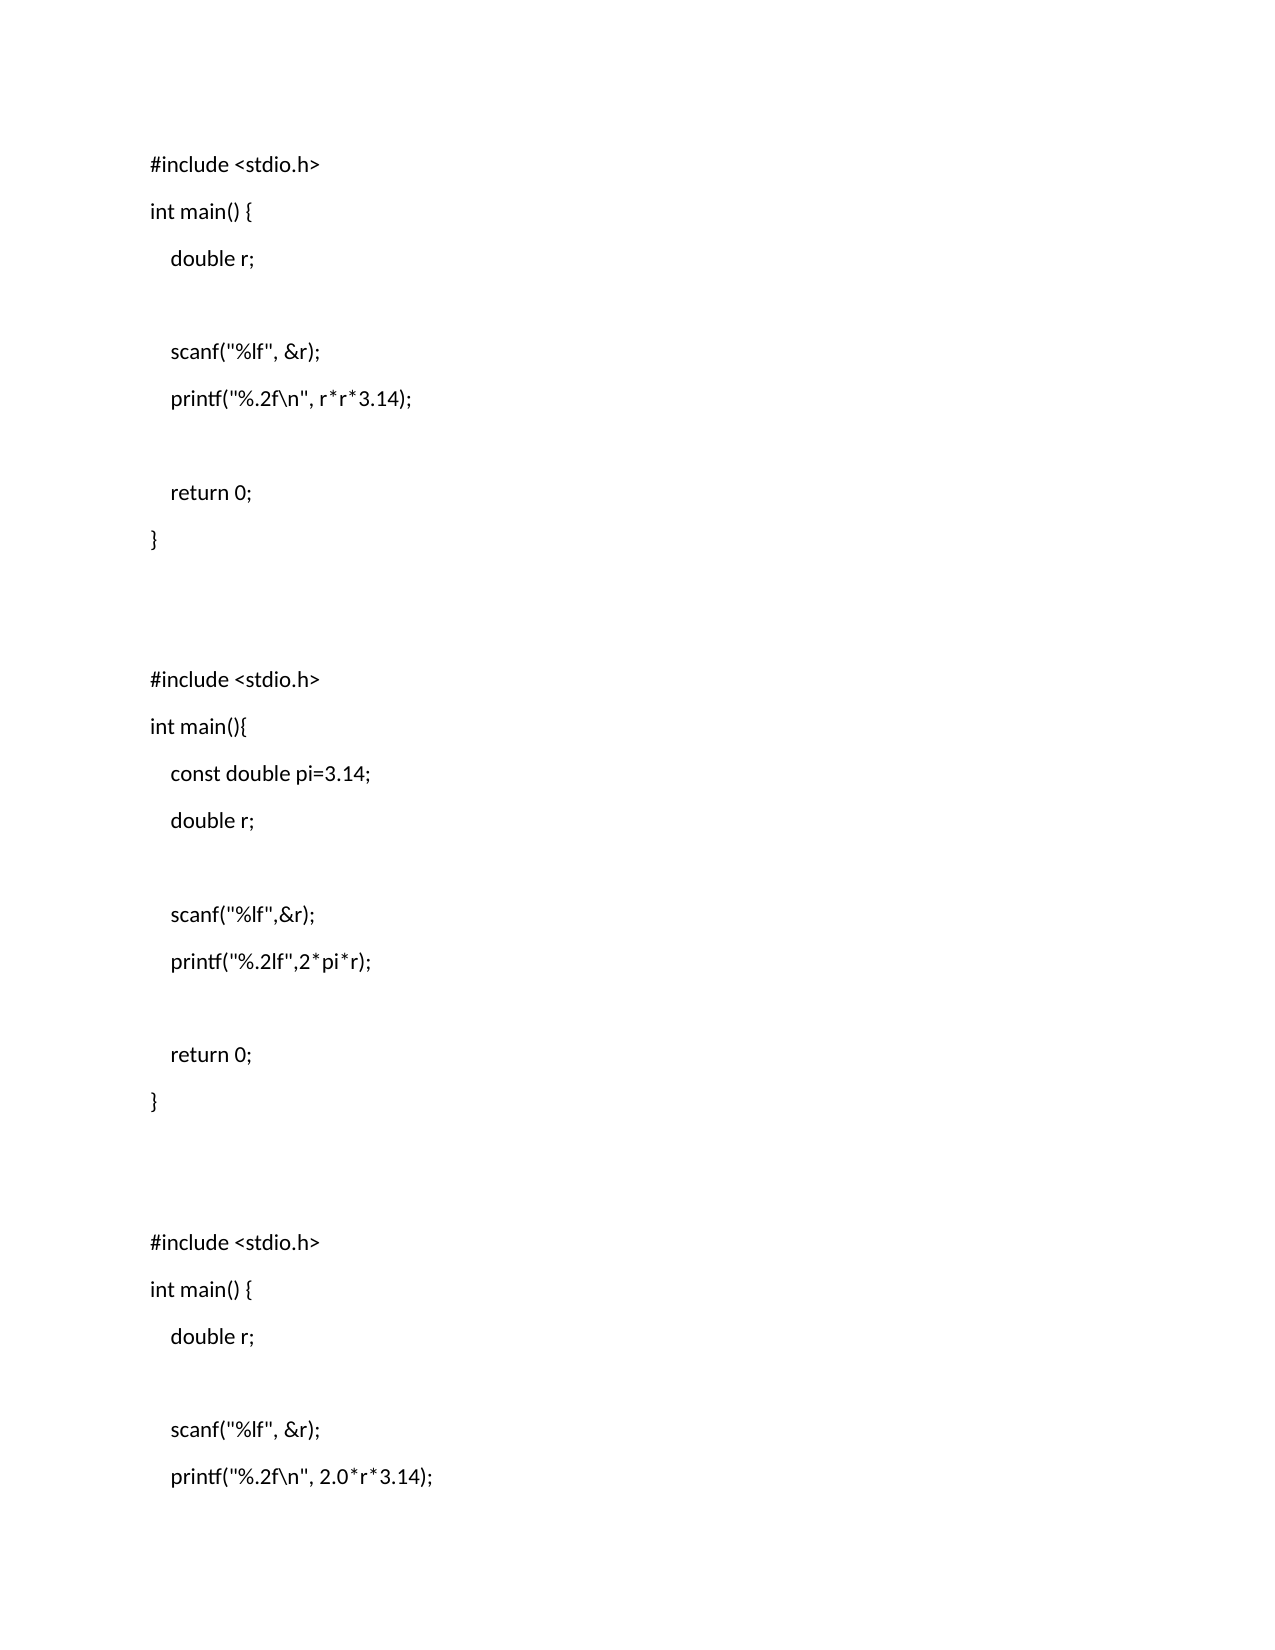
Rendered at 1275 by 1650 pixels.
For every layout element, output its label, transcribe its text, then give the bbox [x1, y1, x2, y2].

text int main() { [150, 1275, 1125, 1303]
text printf("%.2f\n", 2.0*r*3.14); [150, 1462, 1125, 1491]
text printf("%.2lf",2*pi*r); [150, 947, 1125, 975]
text #include <stdio.h> [150, 666, 1125, 694]
text double r; [150, 244, 1125, 272]
text scanf("%lf", &r); [150, 337, 1125, 366]
text } [150, 525, 1125, 553]
text int main() { [150, 197, 1125, 225]
text printf("%.2f\n", r*r*3.14); [150, 384, 1125, 412]
text } [150, 1087, 1125, 1116]
text int main(){ [150, 712, 1125, 741]
text return 0; [150, 1041, 1125, 1069]
text double r; [150, 1322, 1125, 1350]
text double r; [150, 806, 1125, 834]
text const double pi=3.14; [150, 759, 1125, 787]
text #include <stdio.h> [150, 150, 1125, 178]
text scanf("%lf", &r); [150, 1416, 1125, 1444]
text return 0; [150, 478, 1125, 506]
text scanf("%lf",&r); [150, 900, 1125, 928]
text #include <stdio.h> [150, 1228, 1125, 1256]
